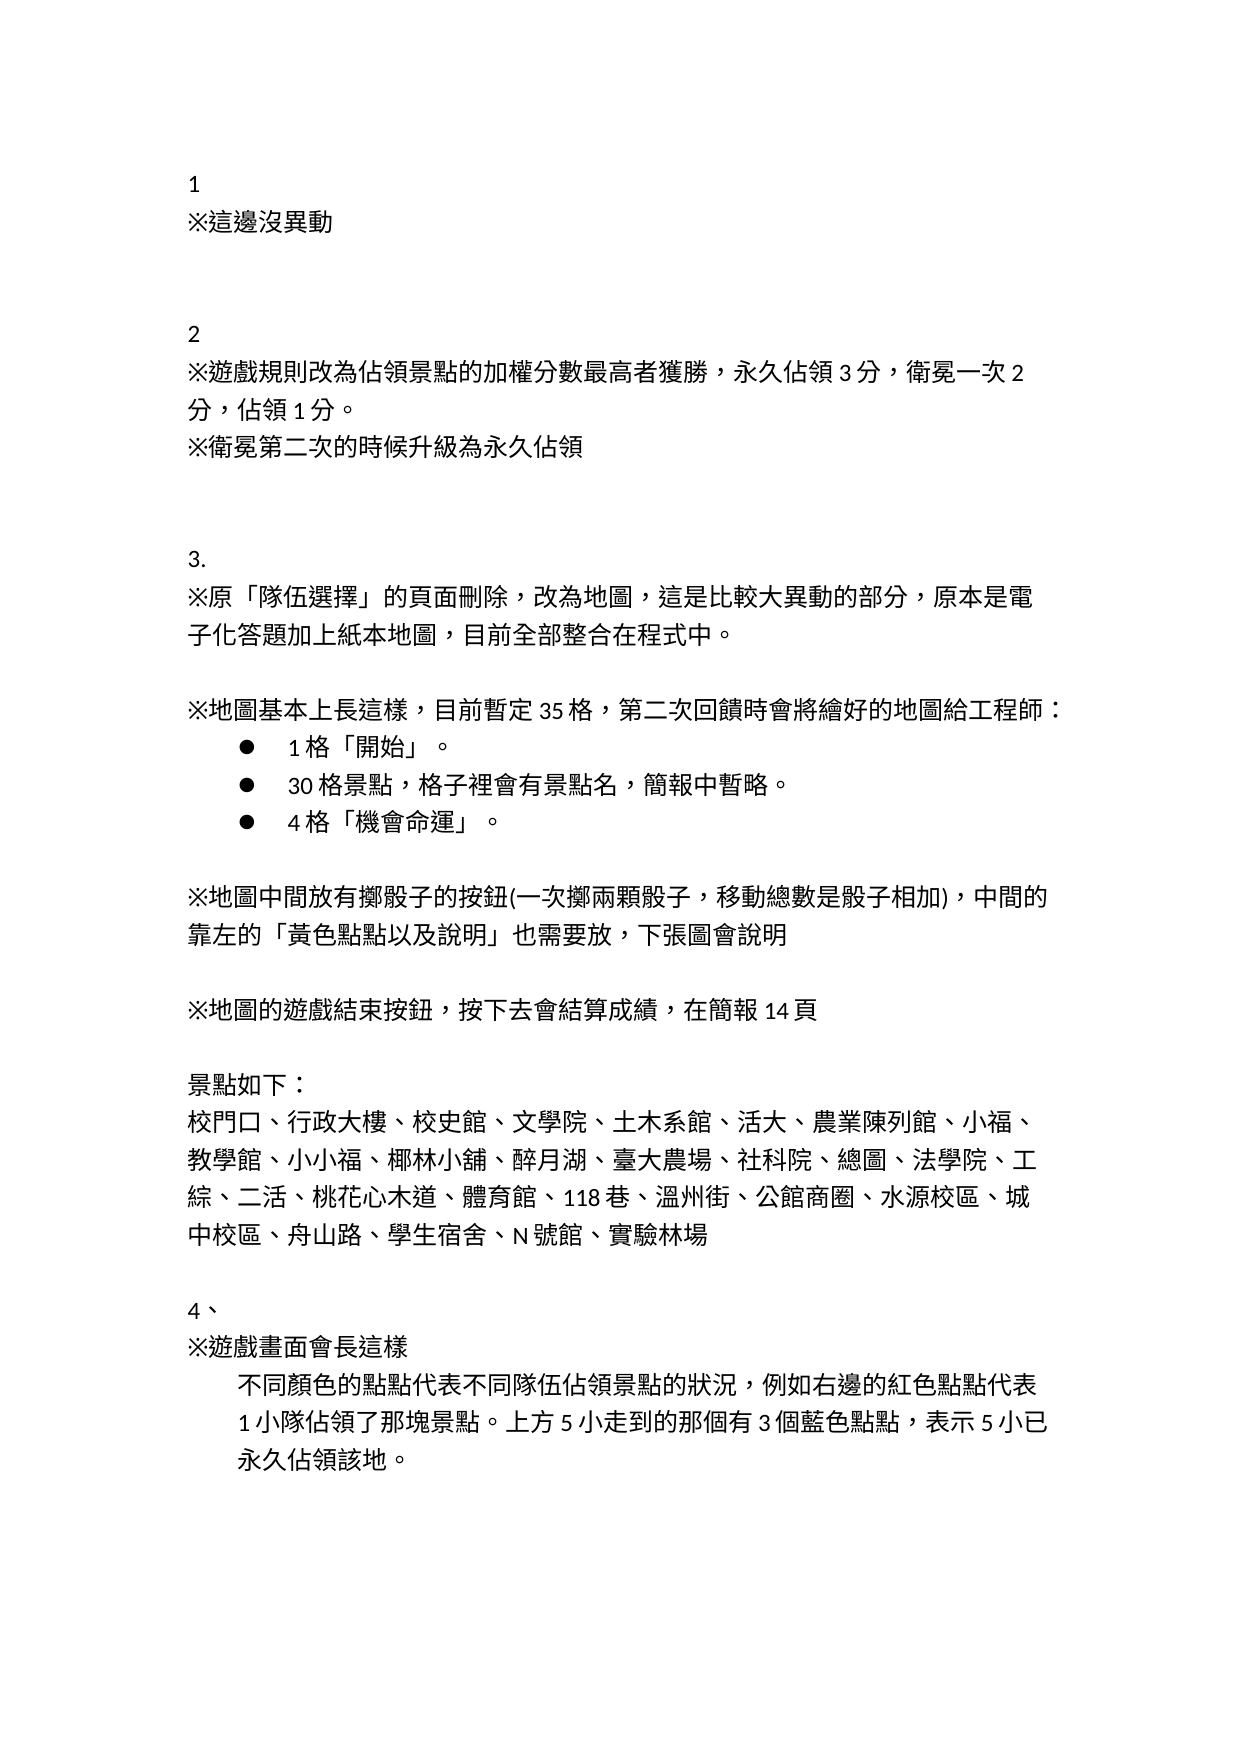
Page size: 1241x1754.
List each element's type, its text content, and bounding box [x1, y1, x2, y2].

list 不同顏色的點點代表不同隊伍佔領景點的狀況，例如右邊的紅色點點代表1小隊佔領了那塊景點。上方5小走到的那個有3個藍色點點，表示5小已永久佔領該地。 [237, 1364, 1053, 1477]
text 景點如下： [187, 1064, 1053, 1102]
text ※地圖基本上長這樣，目前暫定35格，第二次回饋時會將繪好的地圖給工程師： [187, 689, 1053, 727]
list 30格景點，格子裡會有景點名，簡報中暫略。 [237, 764, 1053, 802]
text ※遊戲畫面會長這樣 [187, 1327, 1053, 1364]
text ※地圖的遊戲結束按鈕，按下去會結算成績，在簡報14頁 [187, 989, 1053, 1027]
text ※原「隊伍選擇」的頁面刪除，改為地圖，這是比較大異動的部分，原本是電子化答題加上紙本地圖，目前全部整合在程式中。 [187, 577, 1053, 652]
text ※遊戲規則改為佔領景點的加權分數最高者獲勝，永久佔領3分，衛冕一次2分，佔領1分。 [187, 352, 1053, 427]
text 教學館、小小福、椰林小舖、醉月湖、臺大農場、社科院、總圖、法學院、工綜、二活、桃花心木道、體育館、118巷、溫州街、公館商圈、水源校區、城中校區、舟山路、學生宿舍、N號館、實驗林場 [187, 1139, 1053, 1252]
list 4格「機會命運」。 [237, 802, 1053, 839]
text ※衛冕第二次的時候升級為永久佔領 [187, 427, 1053, 464]
text ※地圖中間放有擲骰子的按鈕(一次擲兩顆骰子，移動總數是骰子相加)，中間的靠左的「黃色點點以及說明」也需要放，下張圖會說明 [187, 877, 1053, 952]
text 1 [187, 164, 1053, 202]
text 校門口、行政大樓、校史館、文學院、土木系館、活大、農業陳列館、小福、 [187, 1102, 1053, 1139]
text 3. [187, 539, 1053, 577]
text 4、 [187, 1289, 1053, 1327]
text 2 [187, 314, 1053, 352]
text ※這邊沒異動 [187, 202, 1053, 239]
list 1格「開始」。 [237, 727, 1053, 764]
